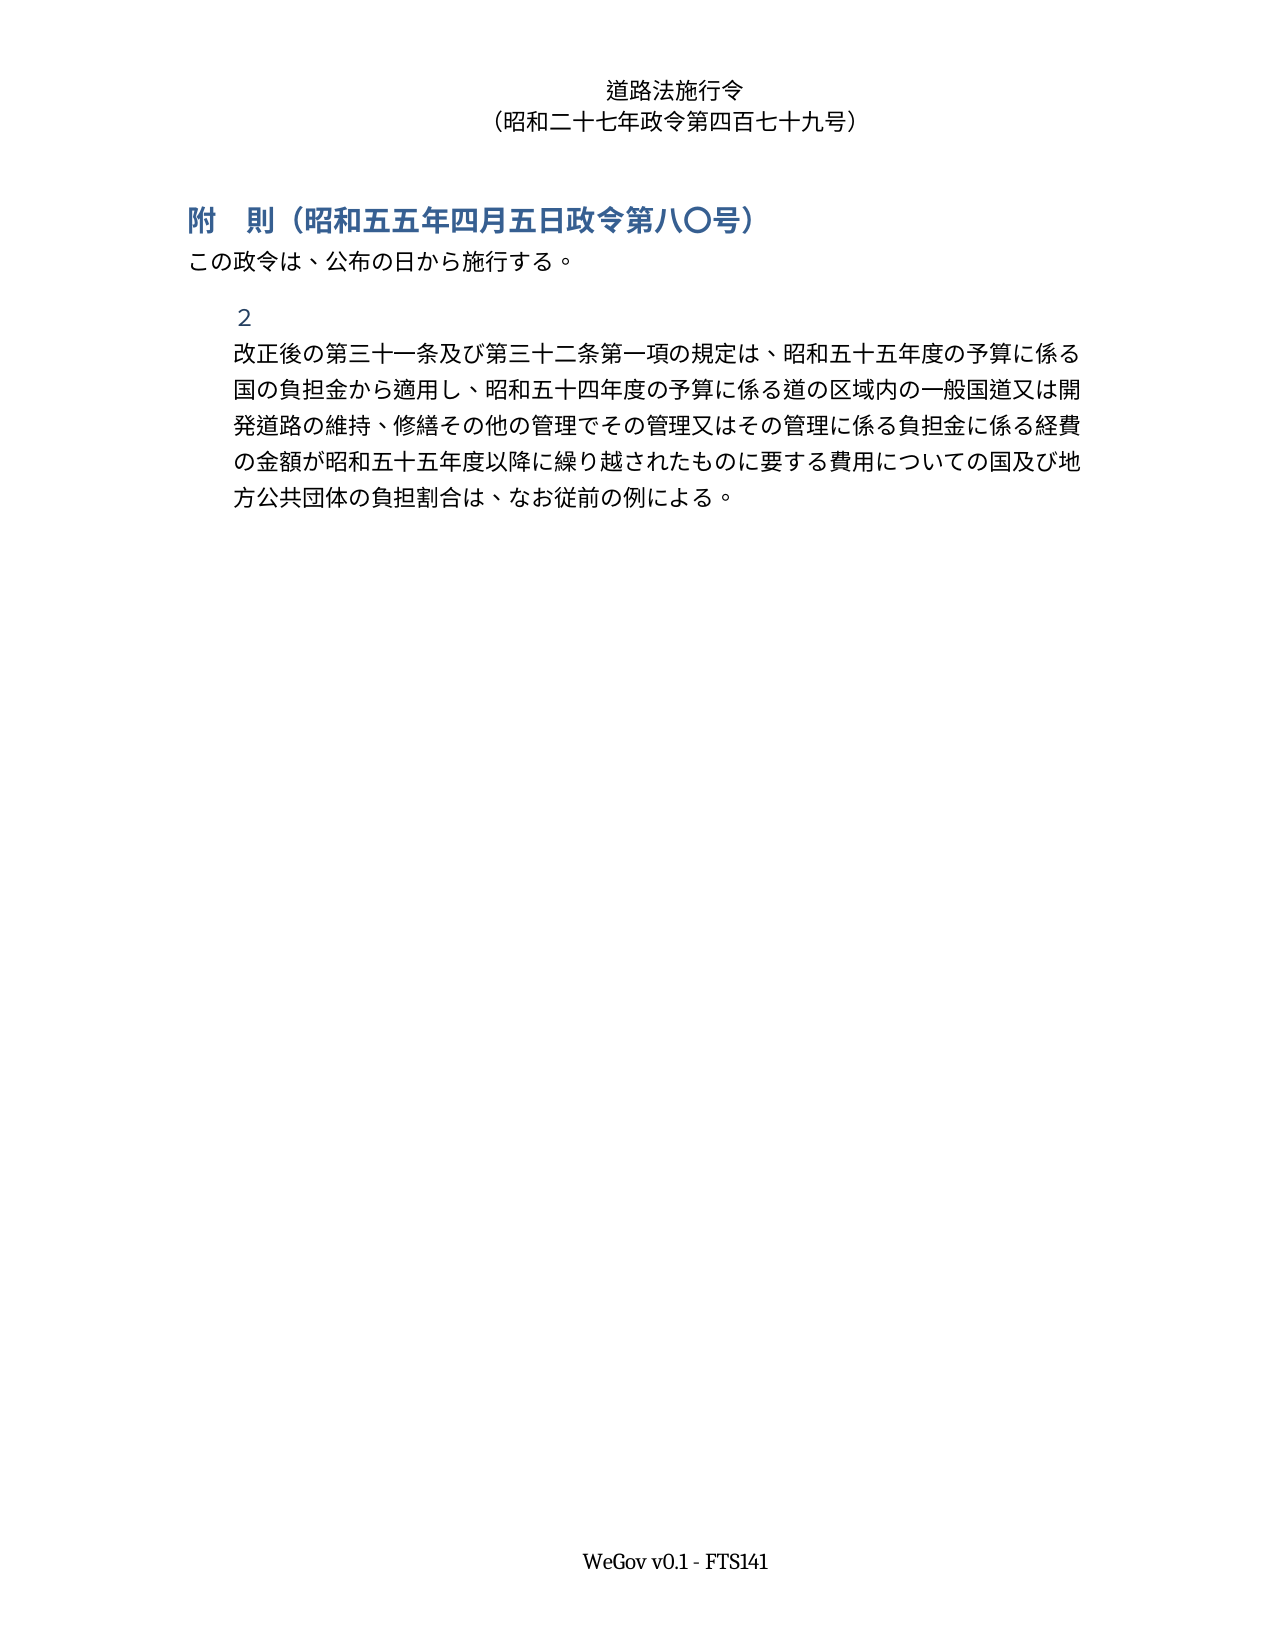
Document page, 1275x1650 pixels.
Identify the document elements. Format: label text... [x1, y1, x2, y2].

text 改正後の第三十一条及び第三十二条第一項の規定は、昭和五十五年度の予算に係る国の負担金から適用し、昭和五十四年度の予算に係る道の区域内の一般国道又は開発道路の維持、修繕その他の管理でその管理又はその管理に係る負担金に係る経費の金額が昭和五十五年度以降に繰り越されたものに要する費用についての国及び地方公共団体の負担割合は、なお従前の例による。 [233, 338, 1087, 513]
text この政令は、公布の日から施行する。 [187, 246, 1087, 277]
subtitle ２ [233, 302, 1087, 334]
subtitle 附 則（昭和五五年四月五日政令第八〇号） [187, 200, 1087, 240]
